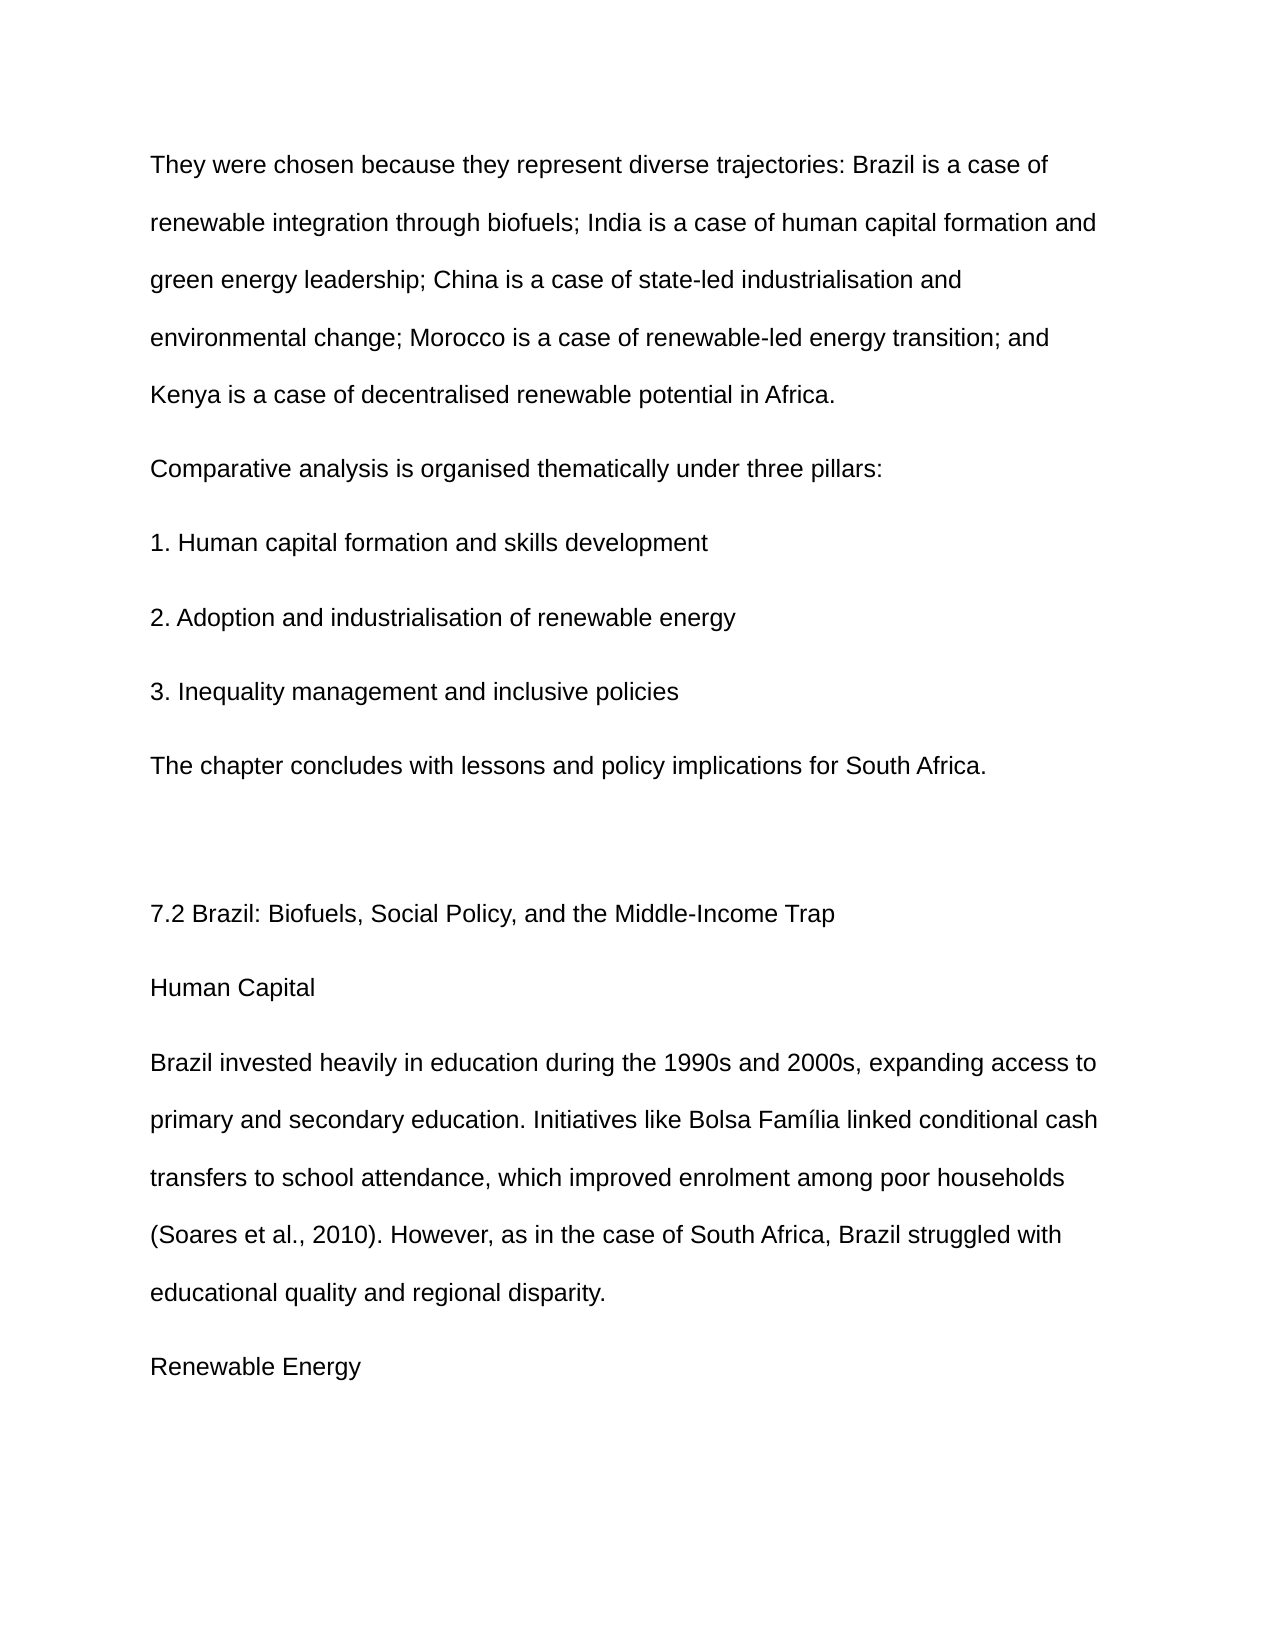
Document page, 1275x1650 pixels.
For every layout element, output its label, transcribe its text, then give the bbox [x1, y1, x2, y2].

text Comparative analysis is organised thematically under three pillars: [150, 454, 1125, 483]
text The chapter concludes with lessons and policy implications for South Africa. [150, 751, 1125, 779]
text 7.2 Brazil: Biofuels, Social Policy, and the Middle-Income Trap [150, 899, 1125, 928]
text Brazil invested heavily in education during the 1990s and 2000s, expanding access to primary and secondary education. Initiatives like Bolsa Família linked conditional cash transfers to school attendance, which improved enrolment among poor households (Soares et al., 2010). However, as in the case of South Africa, Brazil struggled with educational quality and regional disparity. [150, 1047, 1125, 1306]
text They were chosen because they represent diverse trajectories: Brazil is a case of renewable integration through biofuels; India is a case of human capital formation and green energy leadership; China is a case of state-led industrialisation and environmental change; Morocco is a case of renewable-led energy transition; and Kenya is a case of decentralised renewable potential in Africa. [150, 150, 1125, 409]
text 2. Adoption and industrialisation of renewable energy [150, 602, 1125, 631]
text 3. Inequality management and inclusive policies [150, 677, 1125, 705]
text 1. Human capital formation and skills development [150, 528, 1125, 557]
text Renewable Energy [150, 1352, 1125, 1380]
text Human Capital [150, 973, 1125, 1002]
